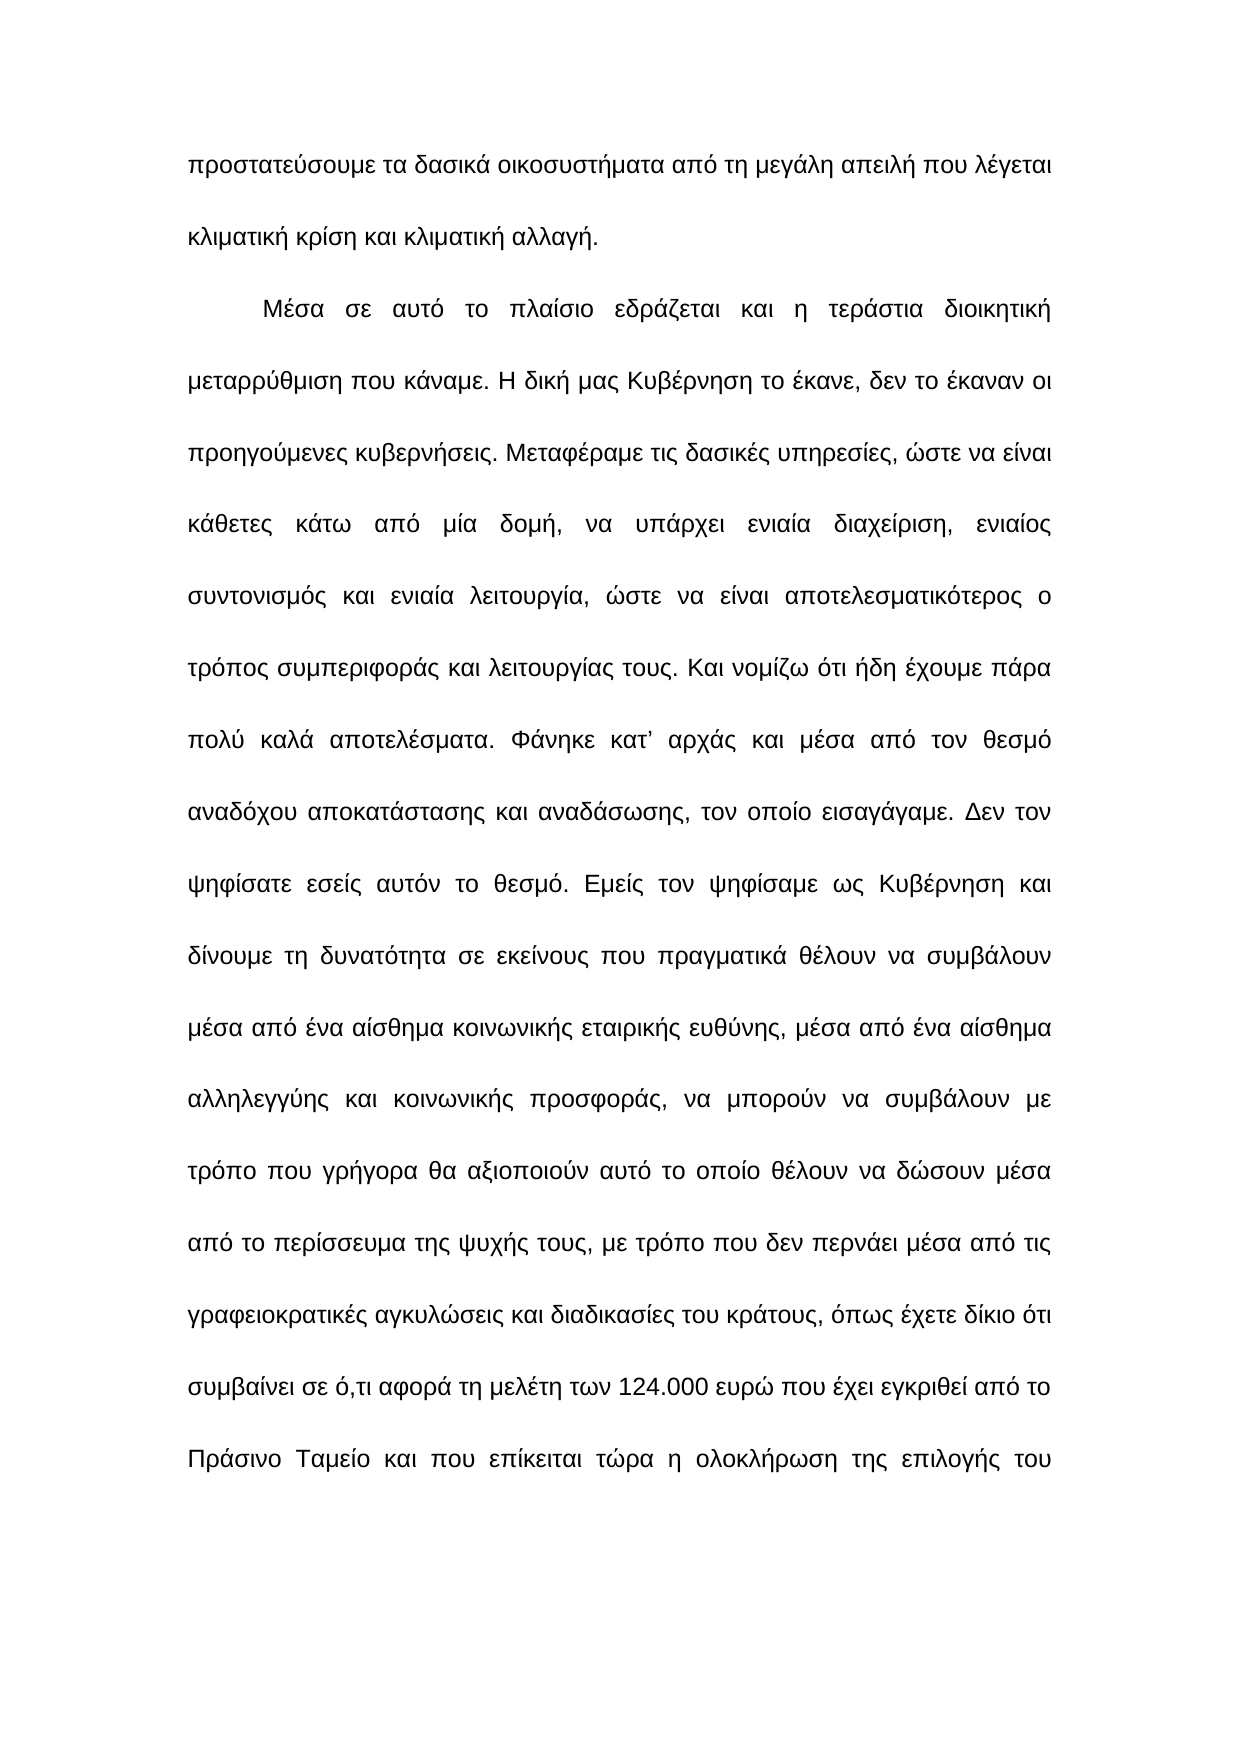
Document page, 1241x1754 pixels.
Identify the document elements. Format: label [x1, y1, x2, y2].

text [187, 294, 1053, 1472]
text [187, 150, 1053, 251]
